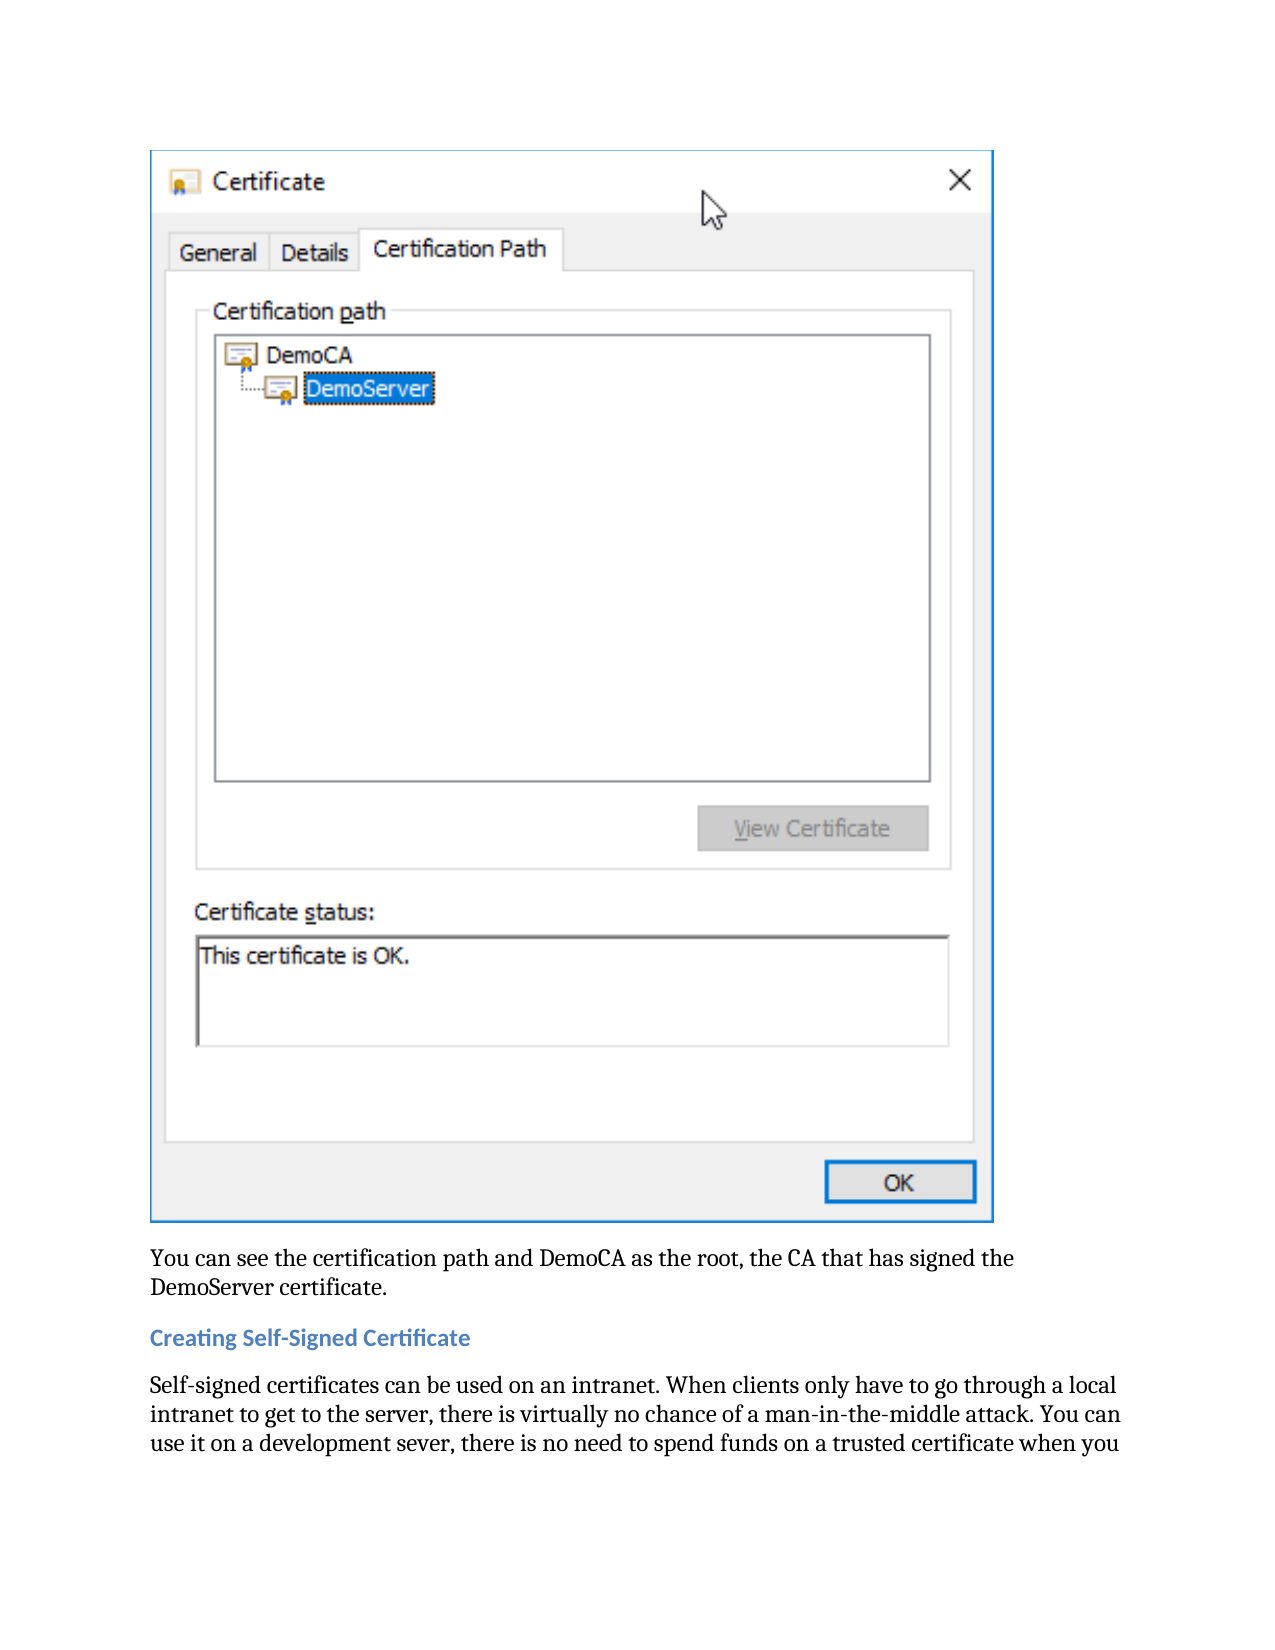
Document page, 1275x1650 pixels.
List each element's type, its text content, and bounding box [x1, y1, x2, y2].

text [150, 1371, 1125, 1458]
subtitle Creating Self-Signed Certificate [150, 1322, 1125, 1353]
text You can see the certification path and DemoCA as the root, the CA that has signed the DemoServer certificate. [150, 1244, 1125, 1301]
picture [150, 150, 994, 1223]
